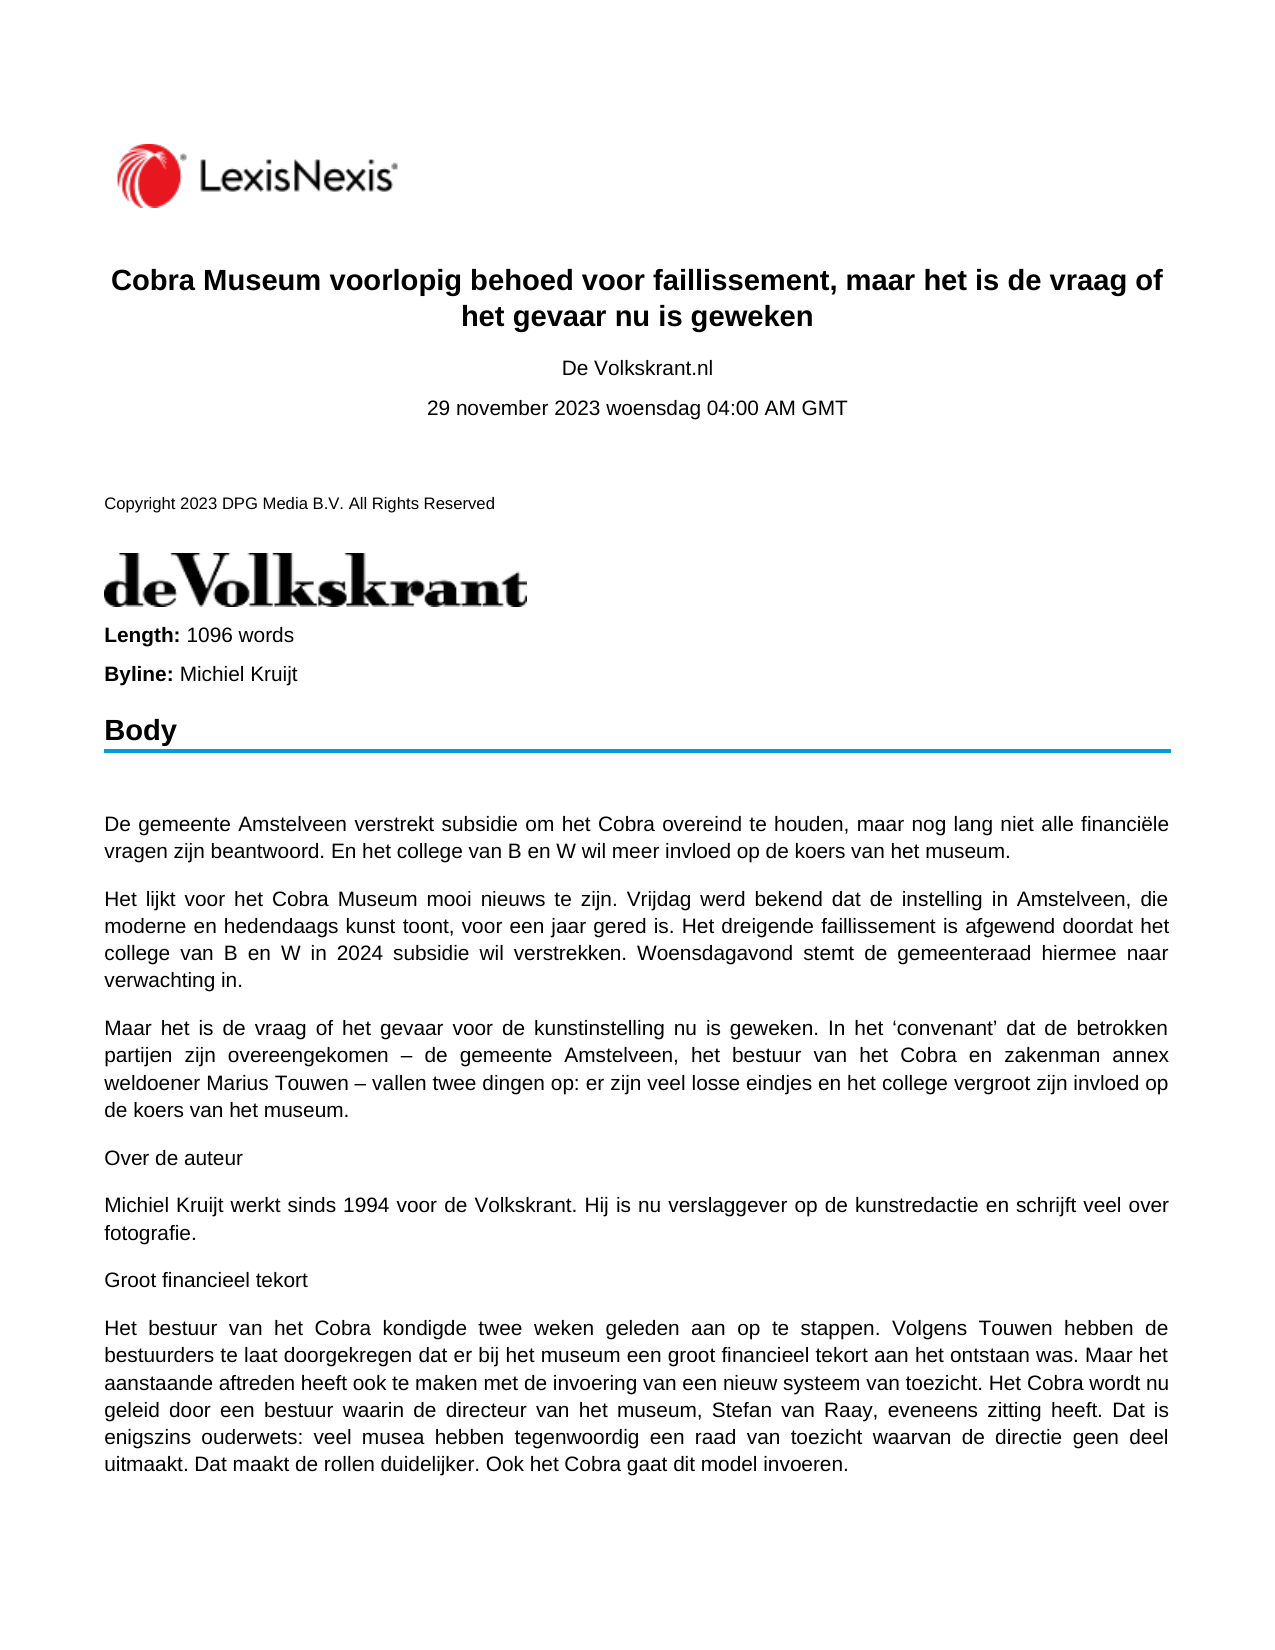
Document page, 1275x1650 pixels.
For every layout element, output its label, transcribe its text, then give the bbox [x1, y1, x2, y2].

text Length: 1096 words [104, 619, 1171, 647]
text Het lijkt voor het Cobra Museum mooi nieuws te zijn. Vrijdag werd bekend dat de instelling in Amstelveen, die moderne en hedendaags kunst toont, voor een jaar gered is. Het dreigende faillissement is afgewend doordat het college van B en W in 2024 subsidie wil verstrekken. Woensdagavond stemt de gemeenteraad hiermee naar verwachting in. [104, 884, 1171, 992]
text Byline: Michiel Kruijt [104, 659, 1171, 686]
subtitle Cobra Museum voorlopig behoed voor faillissement, maar het is de vraag of het gevaar nu is geweken [104, 261, 1171, 332]
text De Volkskrant.nl [104, 353, 1171, 380]
text Het bestuur van het Cobra kondigde twee weken geleden aan op te stappen. Volgens Touwen hebben de bestuurders te laat doorgekregen dat er bij het museum een groot financieel tekort aan het ontstaan was. Maar het aanstaande aftreden heeft ook te maken met de invoering van een nieuw systeem van toezicht. Het Cobra wordt nu geleid door een bestuur waarin de directeur van het museum, Stefan van Raay, eveneens zitting heeft. Dat is enigszins ouderwets: veel musea hebben tegenwoordig een raad van toezicht waarvan de directie geen deel uitmaakt. Dat maakt de rollen duidelijker. Ook het Cobra gaat dit model invoeren. [104, 1313, 1171, 1476]
text Groot financieel tekort [104, 1265, 1171, 1292]
text Maar het is de vraag of het gevaar voor de kunstinstelling nu is geweken. In het ‘convenant’ dat de betrokken partijen zijn overeengekomen – de gemeente Amstelveen, het bestuur van het Cobra en zakenman annex weldoener Marius Touwen – vallen twee dingen op: er zijn veel losse eindjes en het college vergroot zijn invloed op de koers van het museum. [104, 1013, 1171, 1121]
text De gemeente Amstelveen verstrekt subsidie om het Cobra overeind te houden, maar nog lang niet alle financiële vragen zijn beantwoord. En het college van B en W wil meer invloed op de koers van het museum. [104, 809, 1171, 863]
text Michiel Kruijt werkt sinds 1994 voor de Volkskrant. Hij is nu verslaggever op de kunstredactie en schrijft veel over fotografie. [104, 1190, 1171, 1244]
text 29 november 2023 woensdag 04:00 AM GMT [104, 393, 1171, 420]
text Over de auteur [104, 1142, 1171, 1169]
picture [104, 144, 412, 208]
text Body [104, 711, 1171, 747]
text Copyright 2023 DPG Media B.V. All Rights Reserved [104, 461, 1171, 513]
picture [104, 553, 527, 607]
